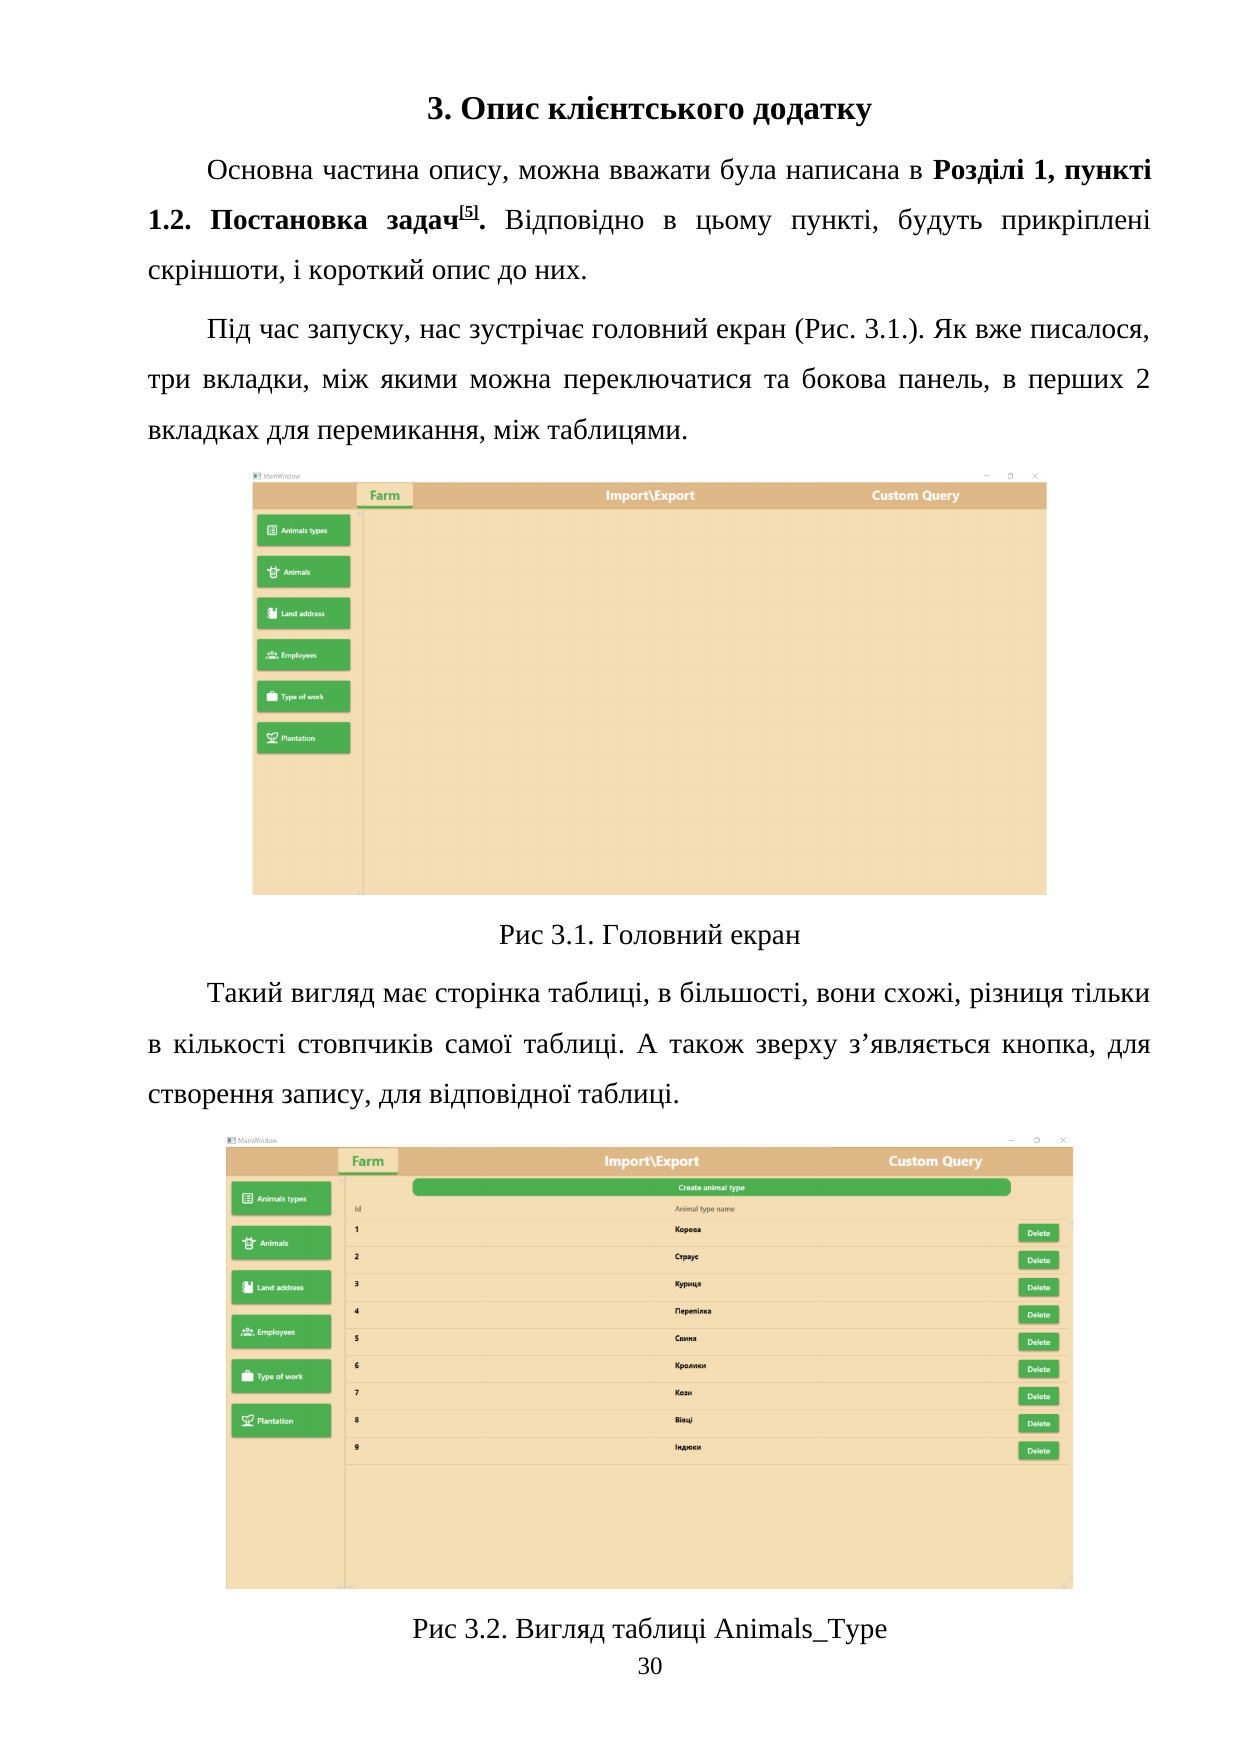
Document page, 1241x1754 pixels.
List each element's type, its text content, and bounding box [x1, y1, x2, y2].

picture [226, 1135, 1074, 1589]
text Основна частина опису, можна вважати була написана в Розділі 1, пункті 1.2. Постановка задач[5]. Відповідно в цьому пункті, будуть прикріплені скріншоти, і короткий опис до них. [148, 152, 1152, 286]
text Такий вигляд має сторінка таблиці, в більшості, вони схожі, різниця тільки в кількості стовпчиків самої таблиці. А також зверху з’являється кнопка, для створення запису, для відповідної таблиці. [148, 976, 1152, 1110]
subtitle 3. Опис клієнтського додатку [148, 88, 1152, 127]
text Під час запуску, нас зустрічає головний екран (Рис. 3.1.). Як вже писалося, три вкладки, між якими можна переключатися та бокова панель, в перших 2 вкладках для перемикання, між таблицями. [148, 311, 1152, 445]
picture [252, 470, 1047, 895]
text Рис 3.2. Вигляд таблиці Animals_Type [148, 1611, 1152, 1644]
text Рис 3.1. Головний екран [148, 917, 1152, 951]
